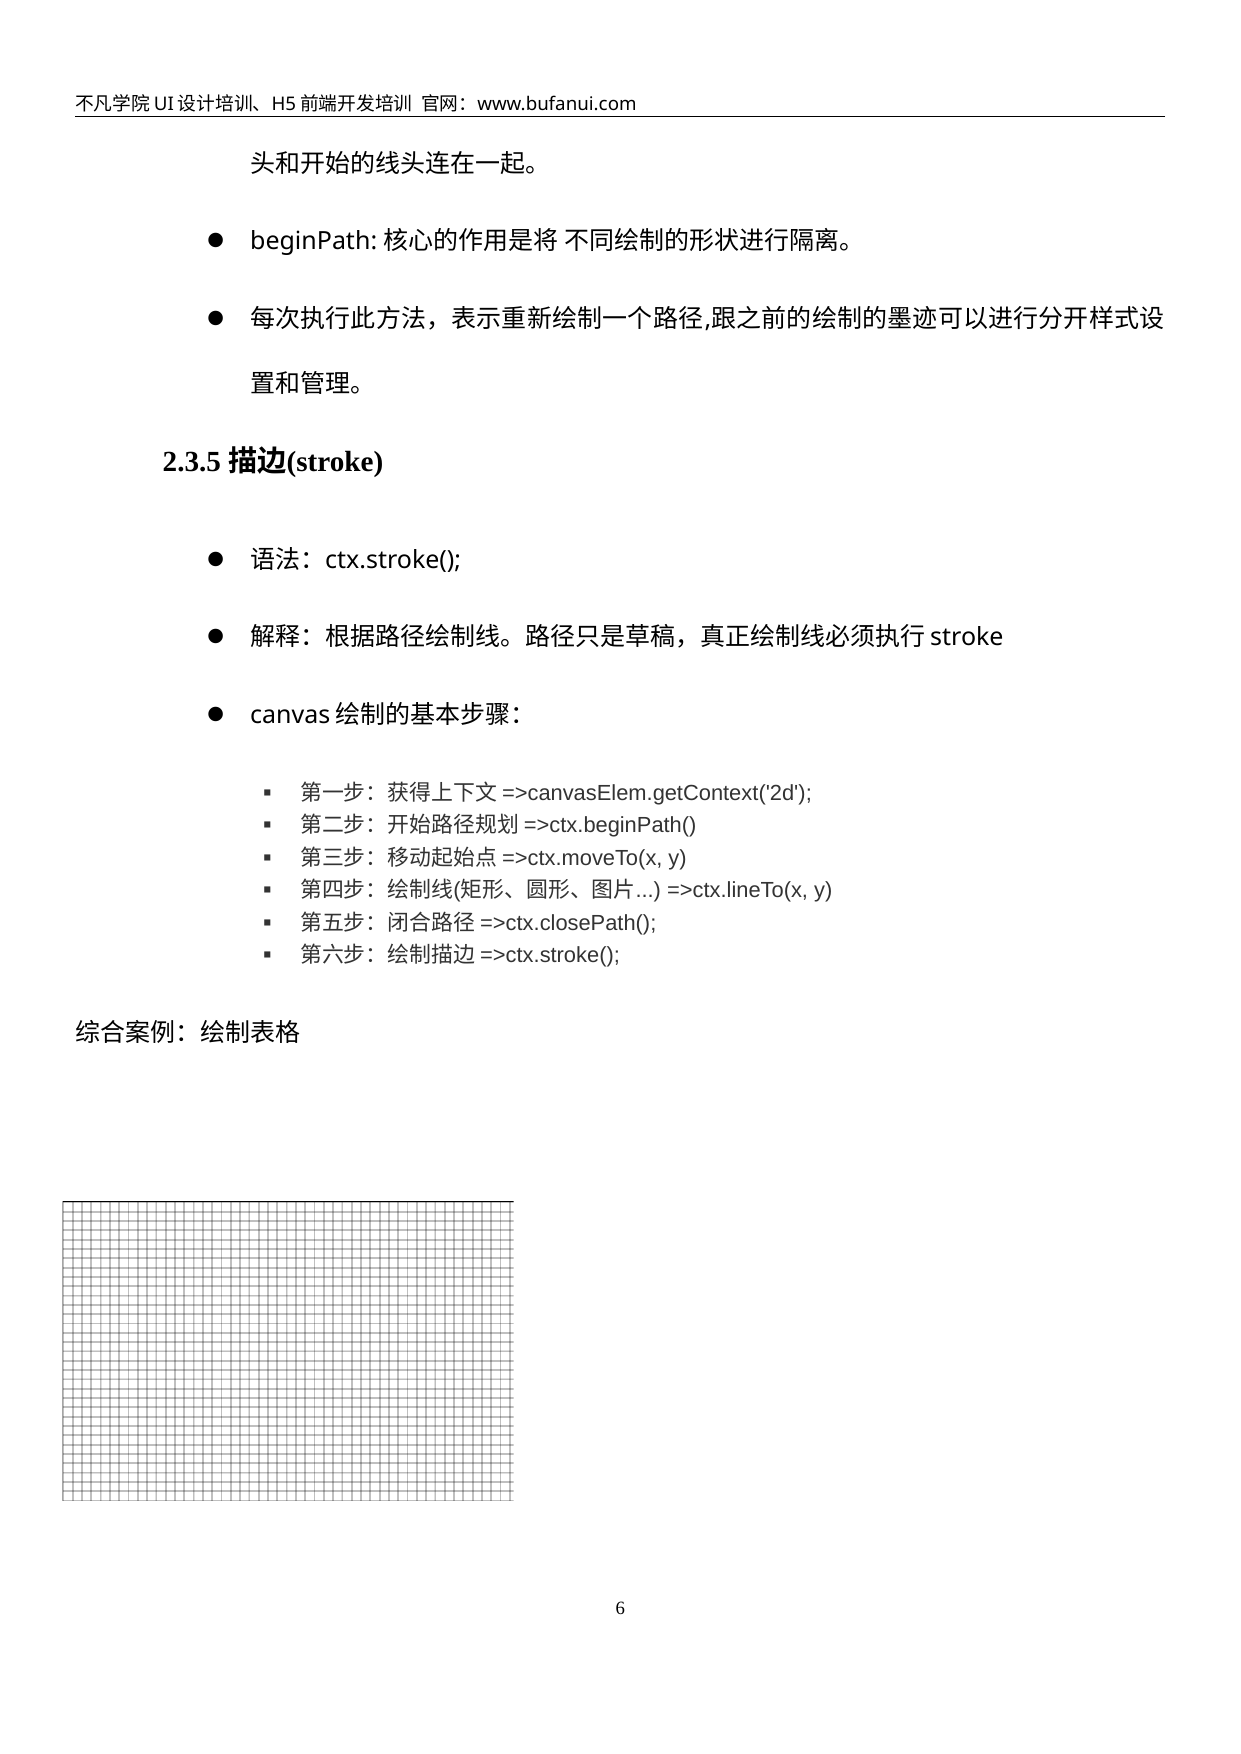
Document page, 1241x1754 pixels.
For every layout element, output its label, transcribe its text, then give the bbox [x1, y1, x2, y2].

list 第三步：移动起始点 =>ctx.moveTo(x, y) [262, 839, 1165, 872]
text 综合案例：绘制表格 [75, 998, 1165, 1063]
list 每次执行此方法，表示重新绘制一个路径,跟之前的绘制的墨迹可以进行分开样式设置和管理。 [206, 284, 1165, 414]
list 第四步：绘制线(矩形、圆形、图片...) =>ctx.lineTo(x, y) [262, 872, 1165, 904]
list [206, 129, 1165, 194]
list 第六步：绘制描边 =>ctx.stroke(); [262, 937, 1165, 969]
subtitle 2.3.5 描边(stroke) [162, 426, 1165, 491]
list 语法：ctx.stroke(); [206, 525, 1165, 590]
list beginPath: 核心的作用是将 不同绘制的形状进行隔离。 [206, 206, 1165, 271]
list 第五步：闭合路径 =>ctx.closePath(); [262, 904, 1165, 937]
list canvas绘制的基本步骤： [206, 680, 1165, 745]
list 解释：根据路径绘制线。路径只是草稿，真正绘制线必须执行stroke [206, 602, 1165, 667]
list 第一步：获得上下文 =>canvasElem.getContext('2d'); [262, 774, 1165, 807]
list 第二步：开始路径规划 =>ctx.beginPath() [262, 807, 1165, 839]
picture [62, 1201, 514, 1501]
